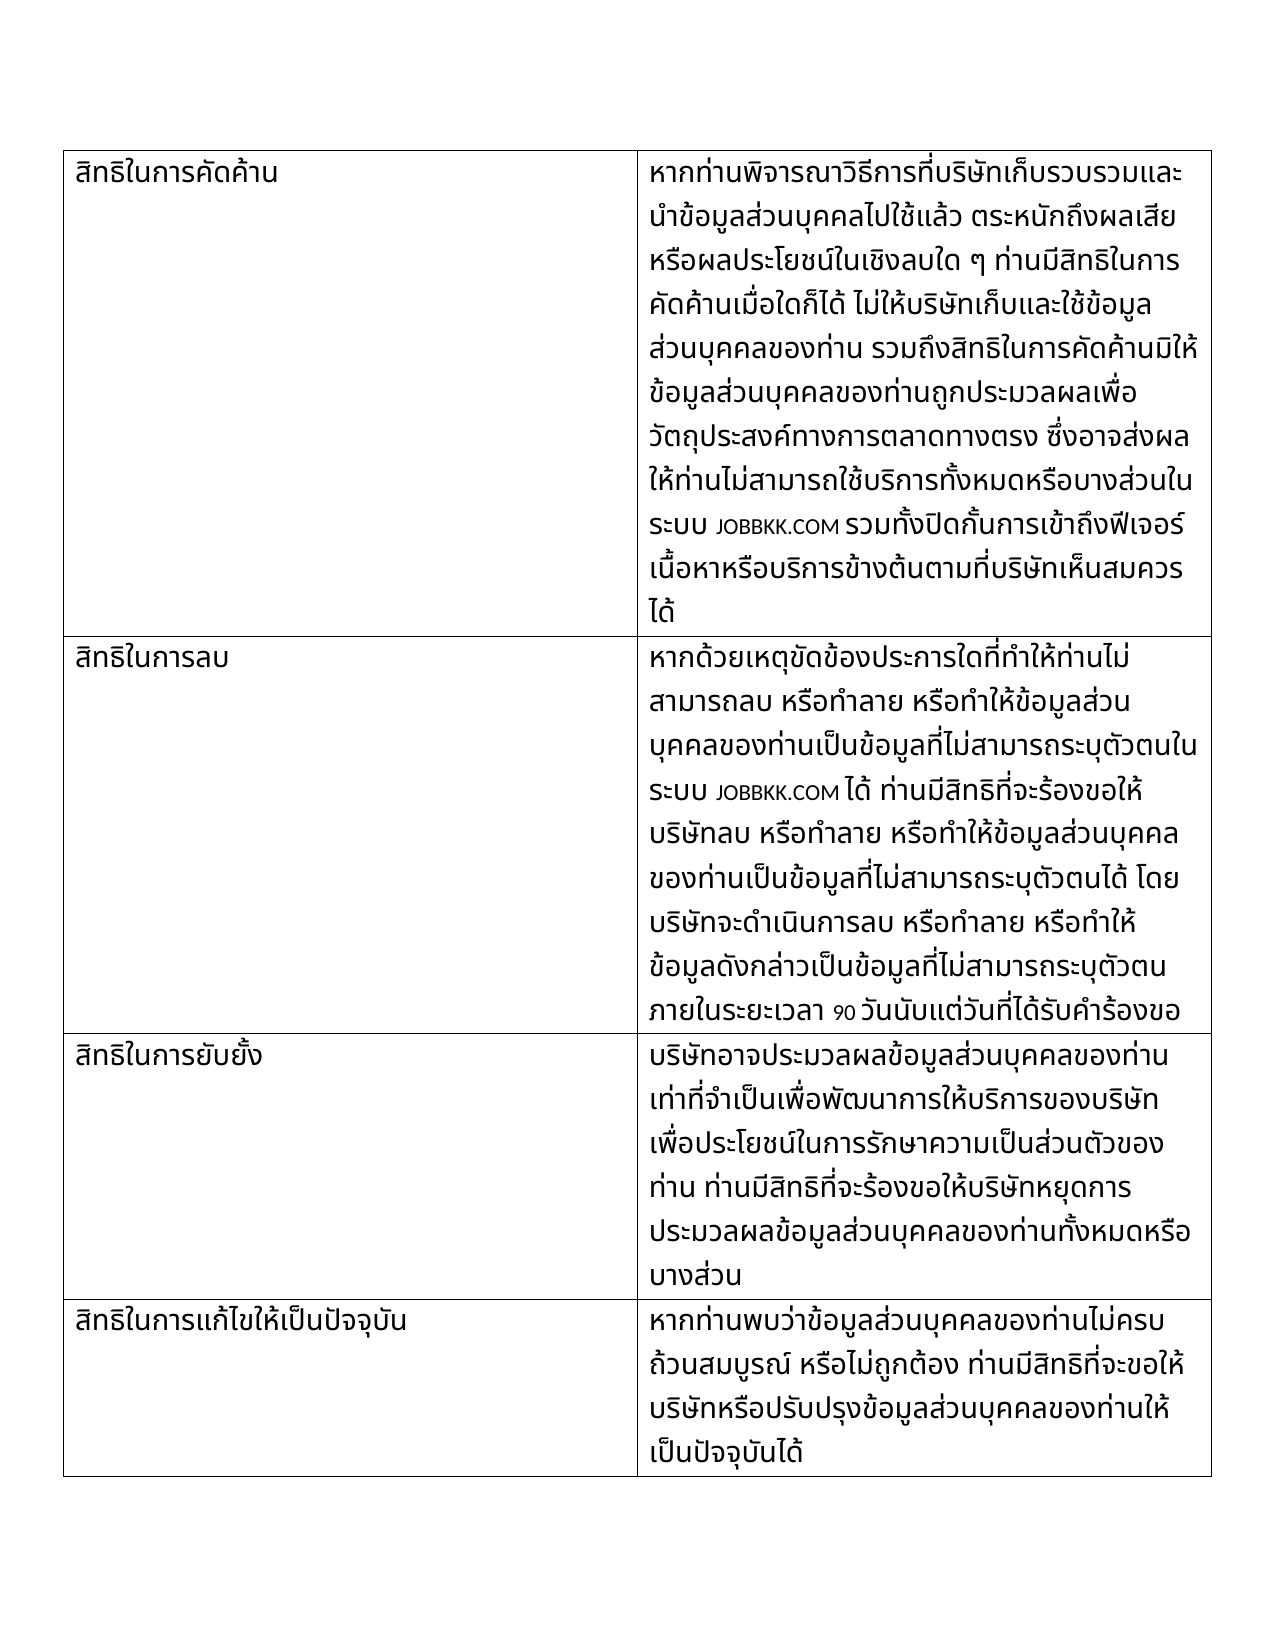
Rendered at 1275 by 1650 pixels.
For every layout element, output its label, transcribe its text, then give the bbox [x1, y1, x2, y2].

table_cell หากด้วยเหตุขัดข้องประการใดที่ทำให้ท่านไม่สามารถลบ หรือทำลาย หรือทำให้ข้อมูลส่วนบุคคลของท่านเป็นข้อมูลที่ไม่สามารถระบุตัวตนในระบบ JOBBKK.COM ได้ ท่านมีสิทธิที่จะร้องขอให้บริษัทลบ หรือทำลาย หรือทำให้ข้อมูลส่วนบุคคลของท่านเป็นข้อมูลที่ไม่สามารถระบุตัวตนได้ โดยบริษัทจะดำเนินการลบ หรือทำลาย หรือทำให้ข้อมูลดังกล่าวเป็นข้อมูลที่ไม่สามารถระบุตัวตน ภายในระยะเวลา 90 วันนับแต่วันที่ได้รับคำร้องขอ [638, 637, 1211, 1033]
table_cell สิทธิในการแก้ไขให้เป็นปัจจุบัน [64, 1300, 637, 1476]
table_cell สิทธิในการคัดค้าน [64, 151, 637, 636]
table_cell สิทธิในการลบ [64, 637, 637, 1033]
table_cell บริษัทอาจประมวลผลข้อมูลส่วนบุคคลของท่านเท่าที่จำเป็นเพื่อพัฒนาการให้บริการของบริษัท เพื่อประโยชน์ในการรักษาความเป็นส่วนตัวของท่าน ท่านมีสิทธิที่จะร้องขอให้บริษัทหยุดการประมวลผลข้อมูลส่วนบุคคลของท่านทั้งหมดหรือบางส่วน [638, 1034, 1211, 1299]
table_cell หากท่านพิจารณาวิธีการที่บริษัทเก็บรวบรวมและนำข้อมูลส่วนบุคคลไปใช้แล้ว ตระหนักถึงผลเสียหรือผลประโยชน์ในเชิงลบใด ๆ ท่านมีสิทธิในการคัดค้านเมื่อใดก็ได้ ไม่ให้บริษัทเก็บและใช้ข้อมูลส่วนบุคคลของท่าน รวมถึงสิทธิในการคัดค้านมิให้ข้อมูลส่วนบุคคลของท่านถูกประมวลผลเพื่อวัตถุประสงค์ทางการตลาดทางตรง ซึ่งอาจส่งผลให้ท่านไม่สามารถใช้บริการทั้งหมดหรือบางส่วนในระบบ JOBBKK.COM รวมทั้งปิดกั้นการเข้าถึงฟีเจอร์ เนื้อหาหรือบริการข้างต้นตามที่บริษัทเห็นสมควรได้ [638, 151, 1211, 636]
table_cell สิทธิในการยับยั้ง [64, 1034, 637, 1299]
table_cell หากท่านพบว่าข้อมูลส่วนบุคคลของท่านไม่ครบถ้วนสมบูรณ์ หรือไม่ถูกต้อง ท่านมีสิทธิที่จะขอให้บริษัทหรือปรับปรุงข้อมูลส่วนบุคคลของท่านให้เป็นปัจจุบันได้ [638, 1300, 1211, 1476]
